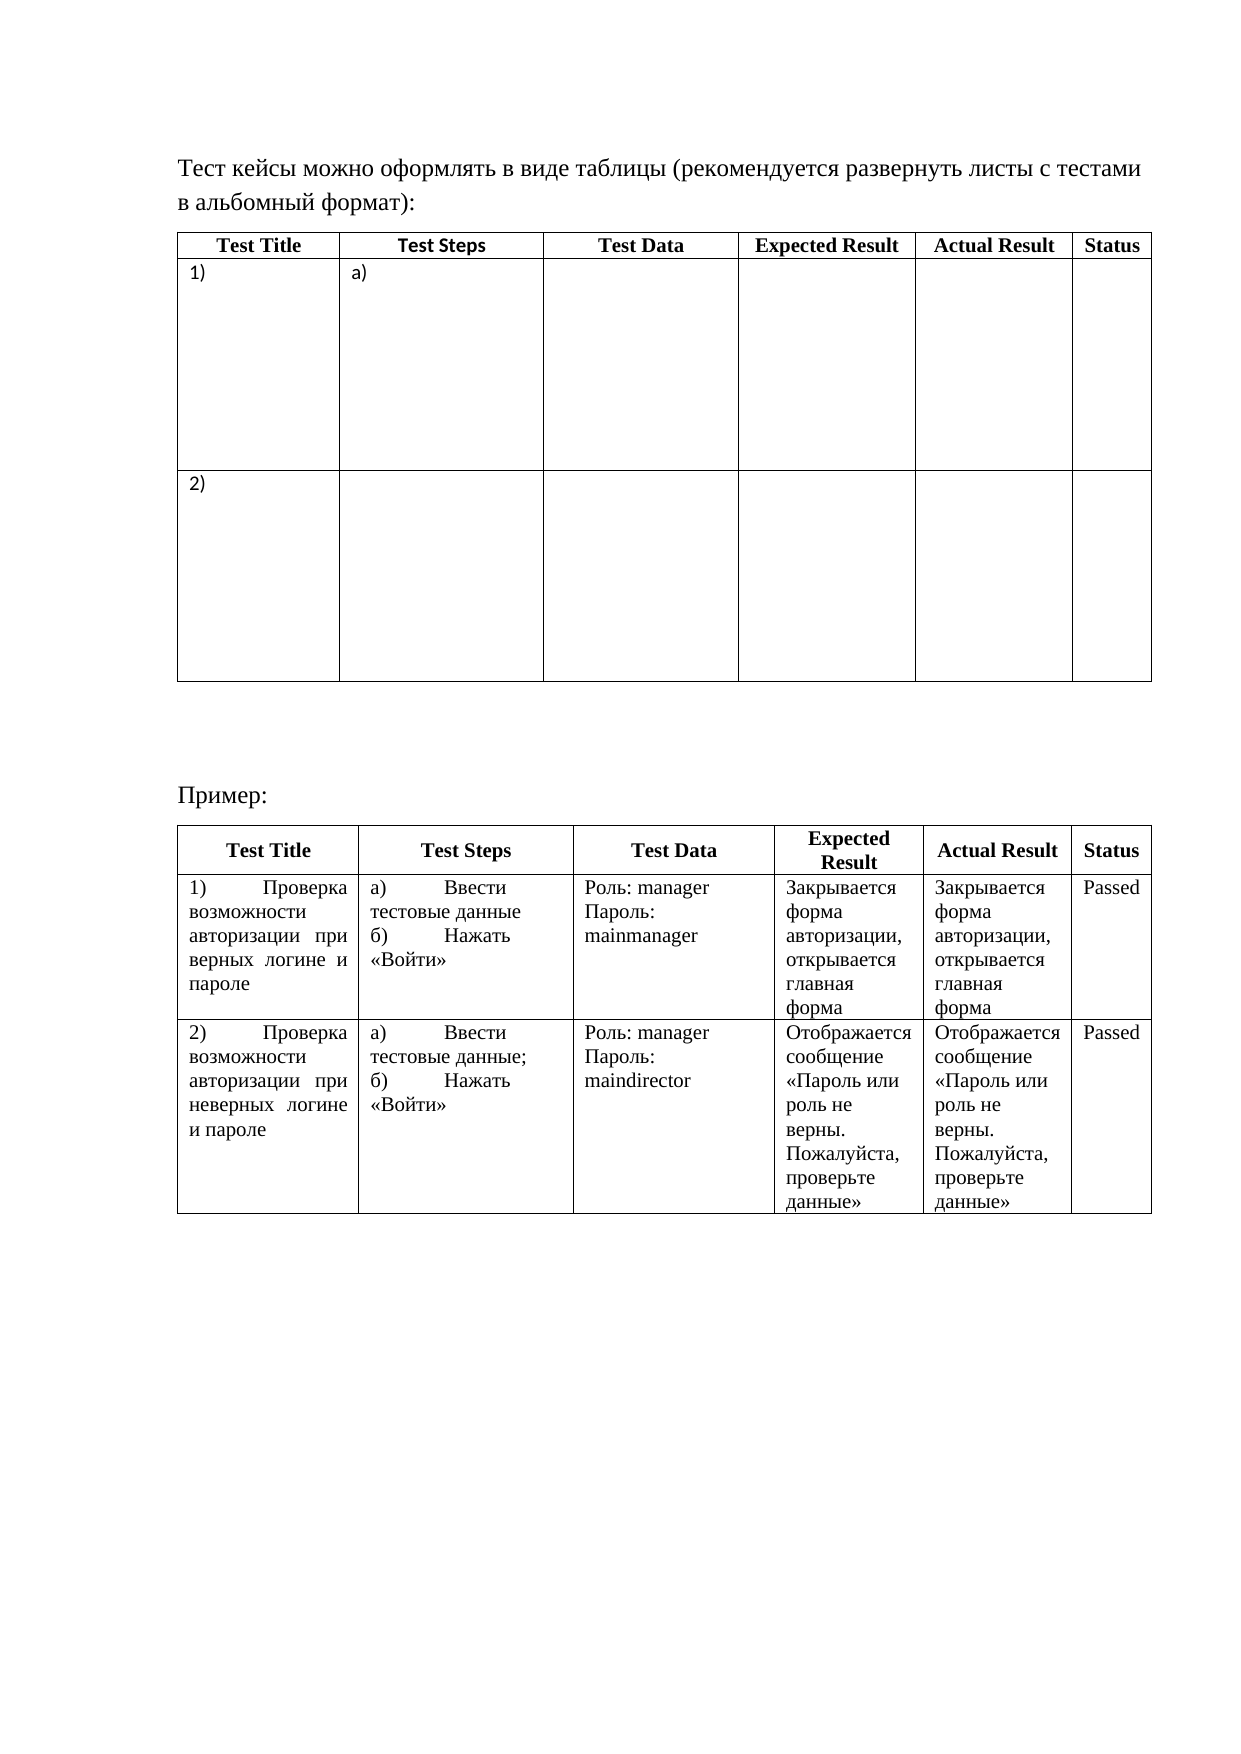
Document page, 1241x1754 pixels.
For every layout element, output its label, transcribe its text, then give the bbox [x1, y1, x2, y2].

table_cell Отображается сообщение «Пароль или роль не верны. Пожалуйста, проверьте данные» [775, 1020, 923, 1213]
table_cell [916, 471, 1072, 681]
table_header Actual Result [924, 826, 1071, 874]
table_cell [544, 259, 738, 469]
table_cell Роль: manager Пароль: maindirector [574, 1020, 774, 1213]
table_cell [544, 471, 738, 681]
table_cell [1073, 471, 1151, 681]
table_header Status [1072, 826, 1151, 874]
table_cell Проверка возможности авторизации при верных логине и пароле [178, 875, 358, 1019]
table_cell Отображается сообщение «Пароль или роль не верны. Пожалуйста, проверьте данные» [924, 1020, 1071, 1213]
text Тест кейсы можно оформлять в виде таблицы (рекомендуется развернуть листы с тестами в альбомный формат): [177, 147, 1152, 216]
table_cell Роль: manager Пароль: mainmanager [574, 875, 774, 1019]
table_cell Ввести тестовые данные; Нажать «Войти» [359, 1020, 573, 1213]
table_cell [178, 259, 339, 469]
table_cell [739, 259, 915, 469]
table_cell [178, 471, 339, 681]
table_cell [739, 471, 915, 681]
table_cell Ввести тестовые данные Нажать «Войти» [359, 875, 573, 1019]
table_header Test Data [574, 826, 774, 874]
table_header Test Steps [340, 233, 543, 258]
table_header Actual Result [916, 233, 1072, 258]
table_cell [340, 259, 543, 469]
table_header Test Data [544, 233, 738, 258]
table_header Test Title [178, 826, 358, 874]
table_header Expected Result [775, 826, 923, 874]
table_cell [340, 471, 543, 681]
table_cell Passed [1072, 1020, 1151, 1213]
table_header Test Steps [359, 826, 573, 874]
table_cell [1073, 259, 1151, 469]
table_header Status [1073, 233, 1151, 258]
table_cell Passed [1072, 875, 1151, 1019]
table_header Test Title [178, 233, 339, 258]
table_cell Закрывается форма авторизации, открывается главная форма [924, 875, 1071, 1019]
table_header Expected Result [739, 233, 915, 258]
table_cell Проверка возможности авторизации при неверных логине и пароле [178, 1020, 358, 1213]
table_cell Закрывается форма авторизации, открывается главная форма [775, 875, 923, 1019]
table_cell [916, 259, 1072, 469]
text Пример: [177, 774, 1152, 809]
